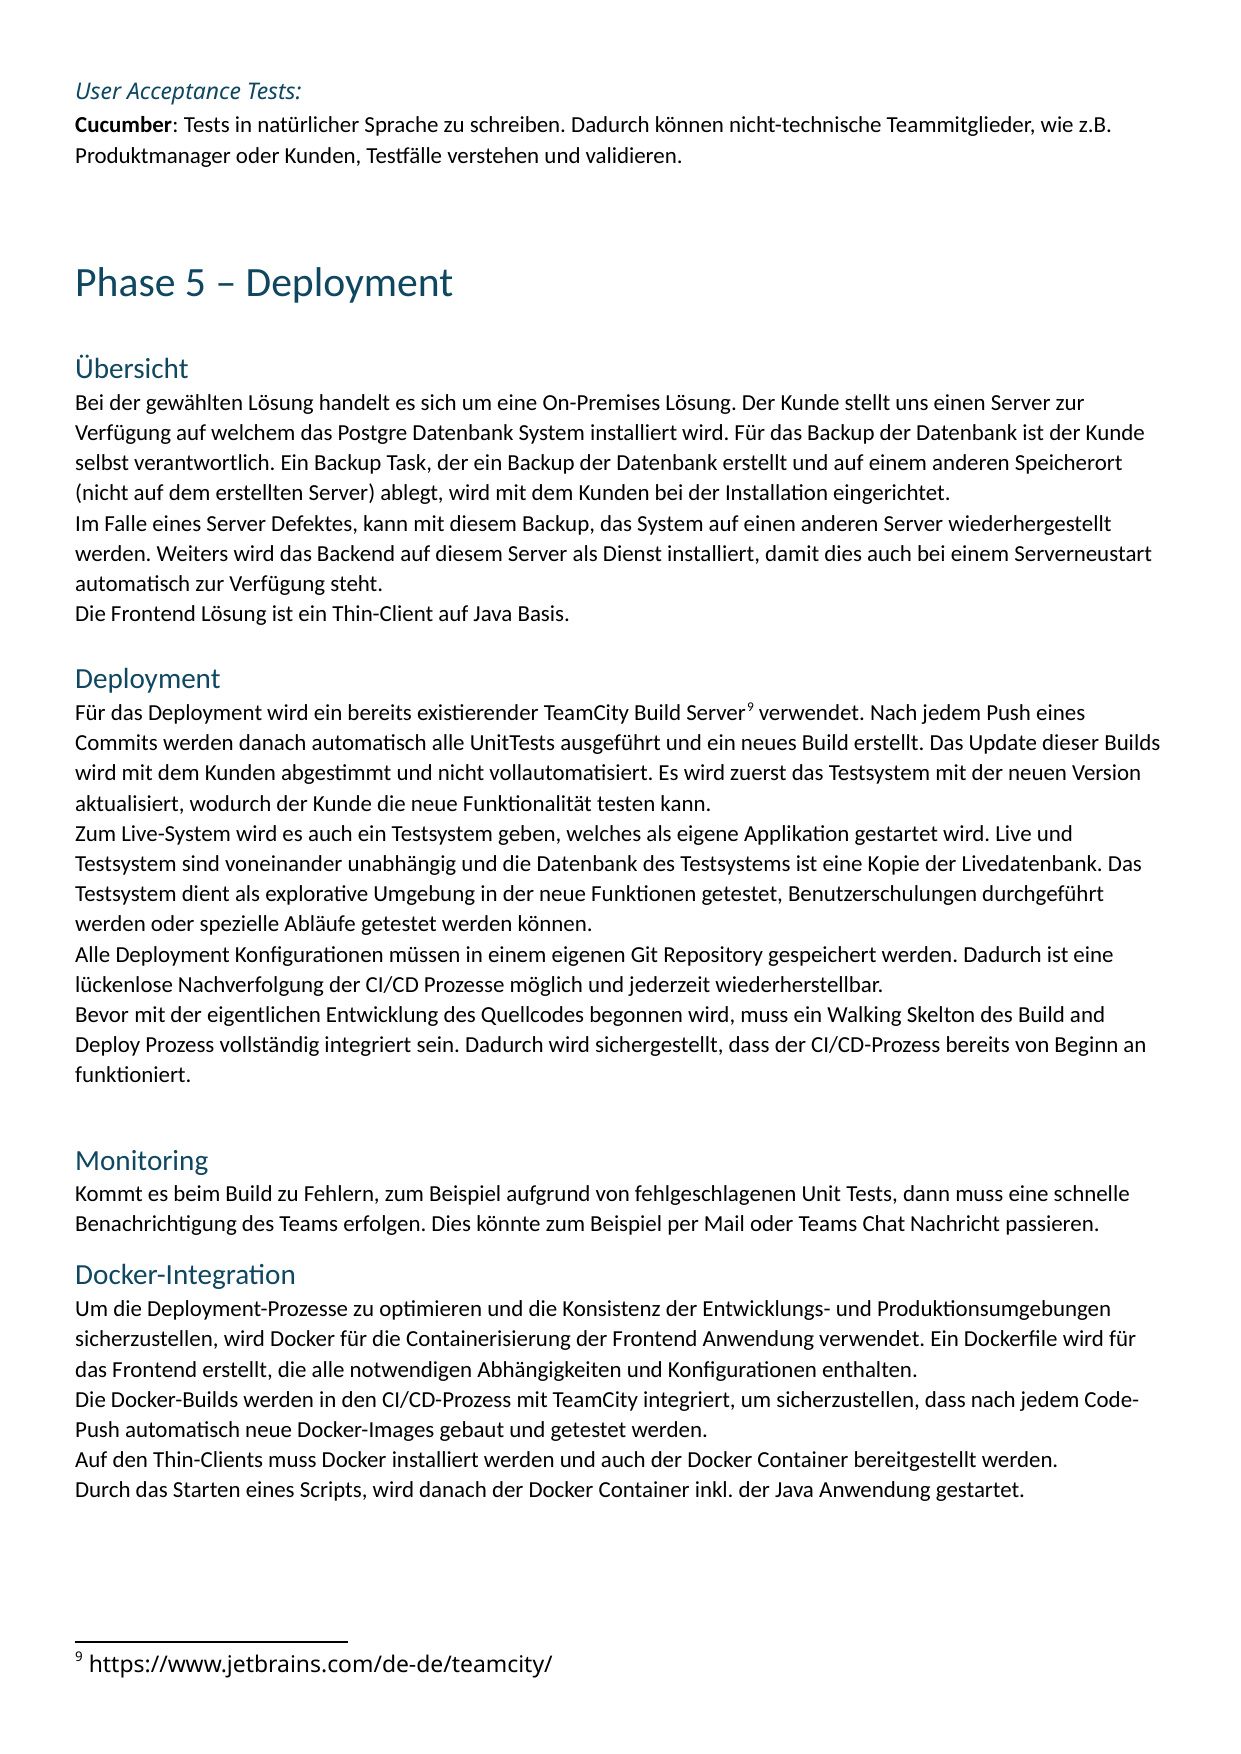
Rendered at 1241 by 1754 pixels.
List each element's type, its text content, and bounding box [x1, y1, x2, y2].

text Docker-Integration Um die Deployment-Prozesse zu optimieren und die Konsistenz der Entwicklungs- und Produktionsumgebungen sicherzustellen, wird Docker für die Containerisierung der Frontend Anwendung verwendet. Ein Dockerfile wird für das Frontend erstellt, die alle notwendigen Abhängigkeiten und Konfigurationen enthalten. Die Docker-Builds werden in den CI/CD-Prozess mit TeamCity integriert, um sicherzustellen, dass nach jedem Code-Push automatisch neue Docker-Images gebaut und getestet werden. Auf den Thin-Clients muss Docker installiert werden und auch der Docker Container bereitgestellt werden. Durch das Starten eines Scripts, wird danach der Docker Container inkl. der Java Anwendung gestartet. [75, 1256, 1165, 1537]
subtitle Phase 5 – Deployment [75, 256, 1165, 307]
text User Acceptance Tests: Cucumber: Tests in natürlicher Sprache zu schreiben. Dadurch können nicht-technische Teammitglieder, wie z.B. Produktmanager oder Kunden, Testfälle verstehen und validieren. [75, 75, 1165, 169]
text Übersicht Bei der gewählten Lösung handelt es sich um eine On-Premises Lösung. Der Kunde stellt uns einen Server zur Verfügung auf welchem das Postgre Datenbank System installiert wird. Für das Backup der Datenbank ist der Kunde selbst verantwortlich. Ein Backup Task, der ein Backup der Datenbank erstellt und auf einem anderen Speicherort (nicht auf dem erstellten Server) ablegt, wird mit dem Kunden bei der Installation eingerichtet. Im Falle eines Server Defektes, kann mit diesem Backup, das System auf einen anderen Server wiederhergestellt werden. Weiters wird das Backend auf diesem Server als Dienst installiert, damit dies auch bei einem Serverneustart automatisch zur Verfügung steht. Die Frontend Lösung ist ein Thin-Client auf Java Basis. Deployment Für das Deployment wird ein bereits existierender TeamCity Build Server verwendet. Nach jedem Push eines Commits werden danach automatisch alle UnitTests ausgeführt und ein neues Build erstellt. Das Update dieser Builds wird mit dem Kunden abgestimmt und nicht vollautomatisiert. Es wird zuerst das Testsystem mit der neuen Version aktualisiert, wodurch der Kunde die neue Funktionalität testen kann. Zum Live-System wird es auch ein Testsystem geben, welches als eigene Applikation gestartet wird. Live und Testsystem sind voneinander unabhängig und die Datenbank des Testsystems ist eine Kopie der Livedatenbank. Das Testsystem dient als explorative Umgebung in der neue Funktionen getestet, Benutzerschulungen durchgeführt werden oder spezielle Abläufe getestet werden können. Alle Deployment Konfigurationen müssen in einem eigenen Git Repository gespeichert werden. Dadurch ist eine lückenlose Nachverfolgung der CI/CD Prozesse möglich und jederzeit wiederherstellbar. Bevor mit der eigentlichen Entwicklung des Quellcodes begonnen wird, muss ein Walking Skelton des Build and Deploy Prozess vollständig integriert sein. Dadurch wird sichergestellt, dass der CI/CD-Prozess bereits von Beginn an funktioniert. [75, 319, 1165, 1122]
text Monitoring Kommt es beim Build zu Fehlern, zum Beispiel aufgrund von fehlgeschlagenen Unit Tests, dann muss eine schnelle Benachrichtigung des Teams erfolgen. Dies könnte zum Beispiel per Mail oder Teams Chat Nachricht passieren. [75, 1142, 1165, 1238]
